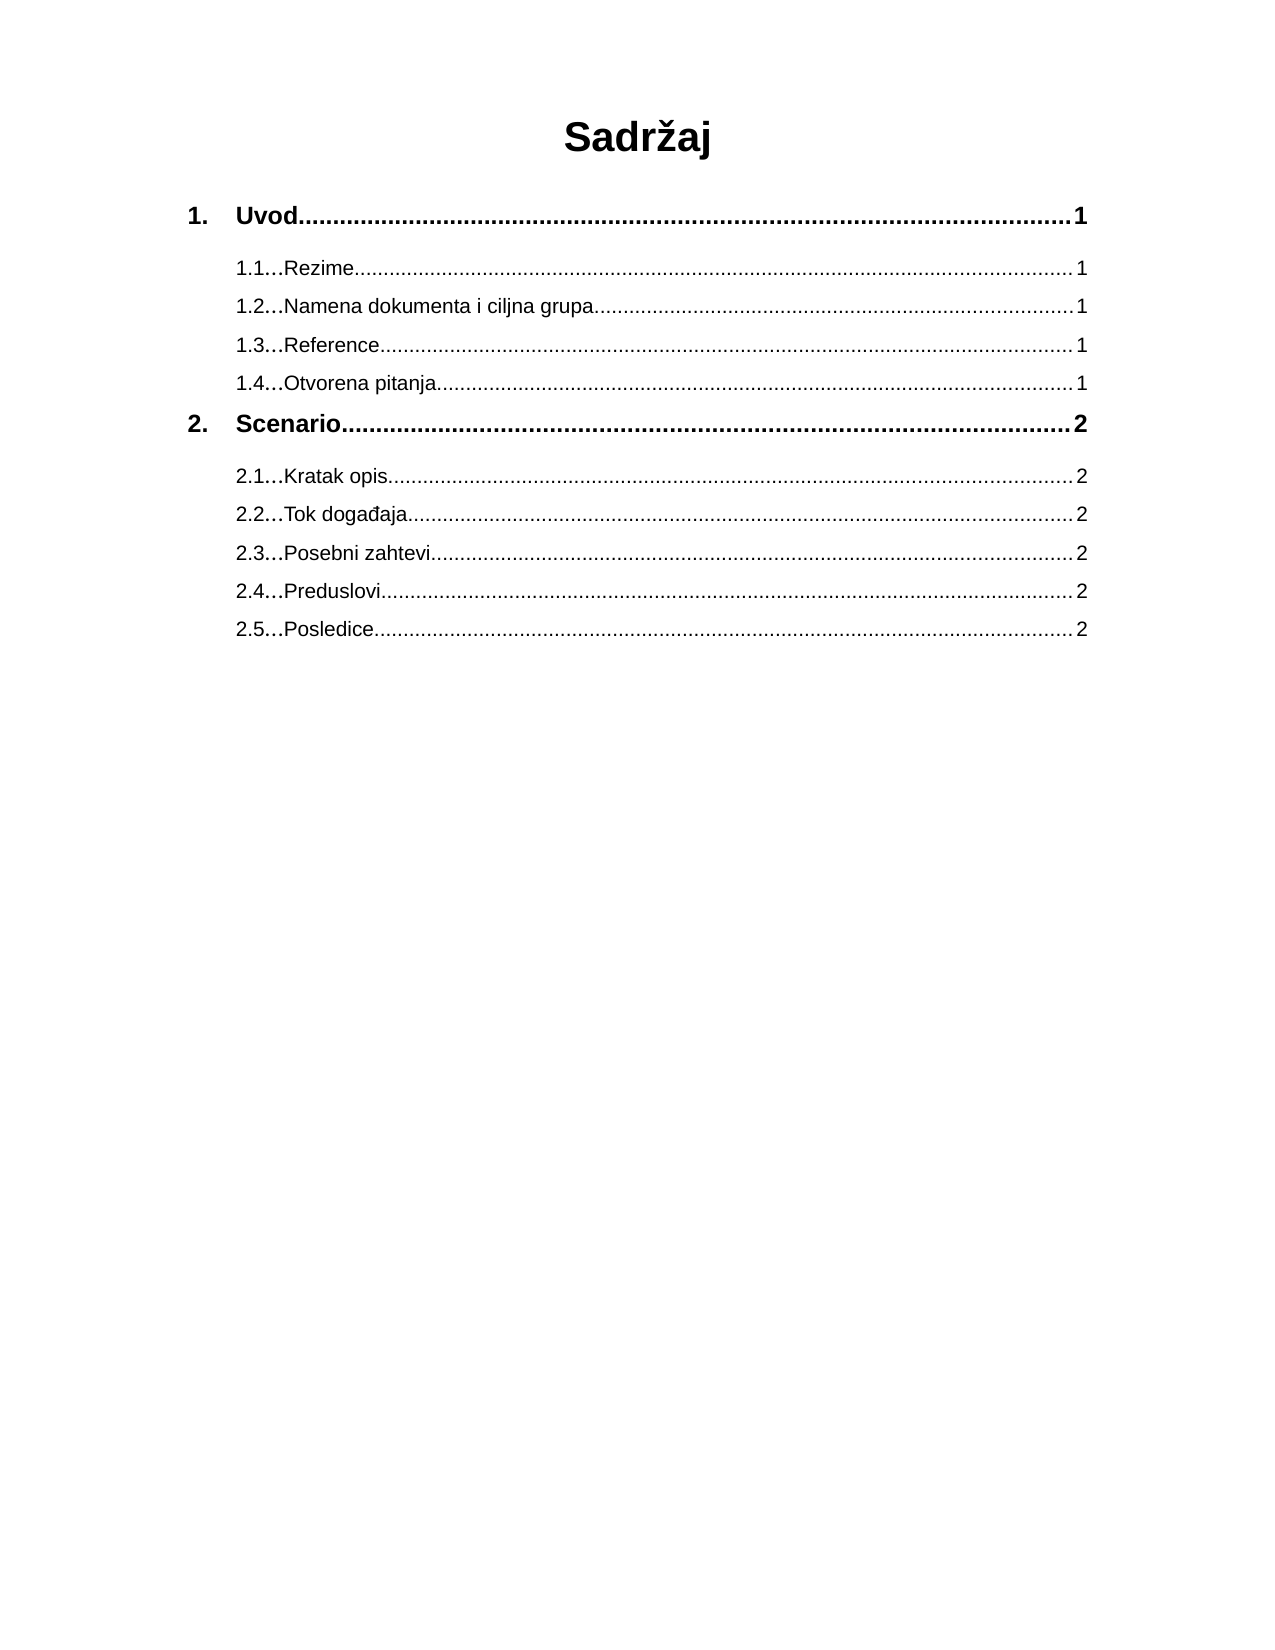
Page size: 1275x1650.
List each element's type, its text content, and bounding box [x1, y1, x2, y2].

text 1.4 Otvorena pitanja 1 [236, 371, 1027, 394]
text 1.1 Rezime 1 [236, 256, 1027, 280]
text 2. Scenario 2 [187, 409, 1027, 437]
text 2.2 Tok događaja 2 [236, 502, 1027, 526]
text 2.5 Posledice 2 [236, 617, 1027, 641]
text 2.1 Kratak opis 2 [236, 464, 1027, 488]
text 2.4 Preduslovi 2 [236, 578, 1027, 602]
text Sadržaj [187, 112, 1087, 160]
text 1. Uvod 1 [187, 201, 1027, 229]
text 1.2 Namena dokumenta i ciljna grupa 1 [236, 294, 1027, 318]
text 1.3 Reference 1 [236, 332, 1027, 356]
text 2.3 Posebni zahtevi 2 [236, 540, 1027, 564]
